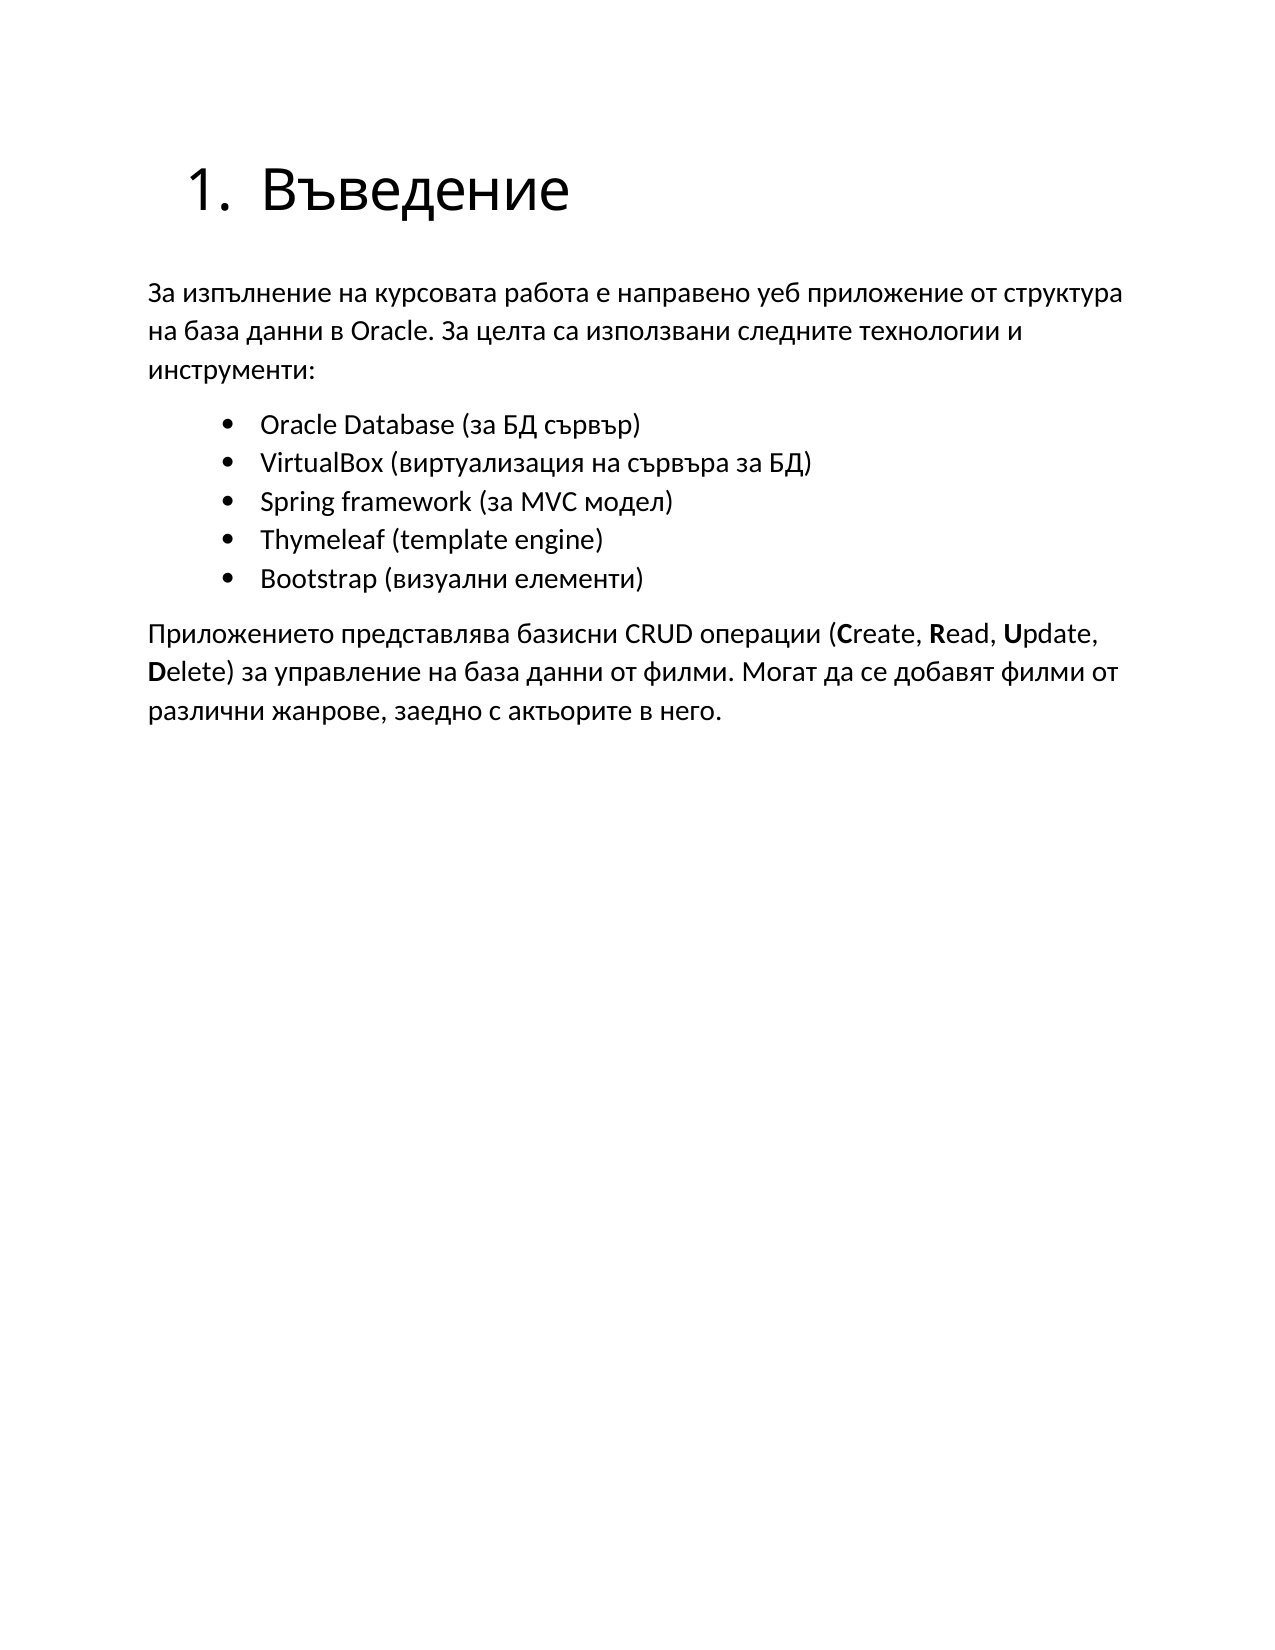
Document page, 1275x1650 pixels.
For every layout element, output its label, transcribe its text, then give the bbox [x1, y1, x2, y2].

list Bootstrap (визуални елементи) [223, 560, 1127, 595]
title Въведение [185, 148, 1127, 227]
list VirtualBox (виртуализация на сървъра за БД) [223, 444, 1127, 480]
list Spring framework (за MVC модел) [223, 483, 1127, 518]
list Oracle Database (за БД сървър) [223, 406, 1127, 442]
text Приложението представлява базисни CRUD операции (Create, Read, Update, Delete) за управление на база данни от филми. Могат да се добавят филми от различни жанрове, заедно с актьорите в него. [148, 615, 1127, 727]
text За изпълнение на курсовата работа е направено уеб приложение от структура на база данни в Oracle. За целта са използвани следните технологии и инструменти: [148, 274, 1127, 386]
list Thymeleaf (template engine) [223, 521, 1127, 557]
